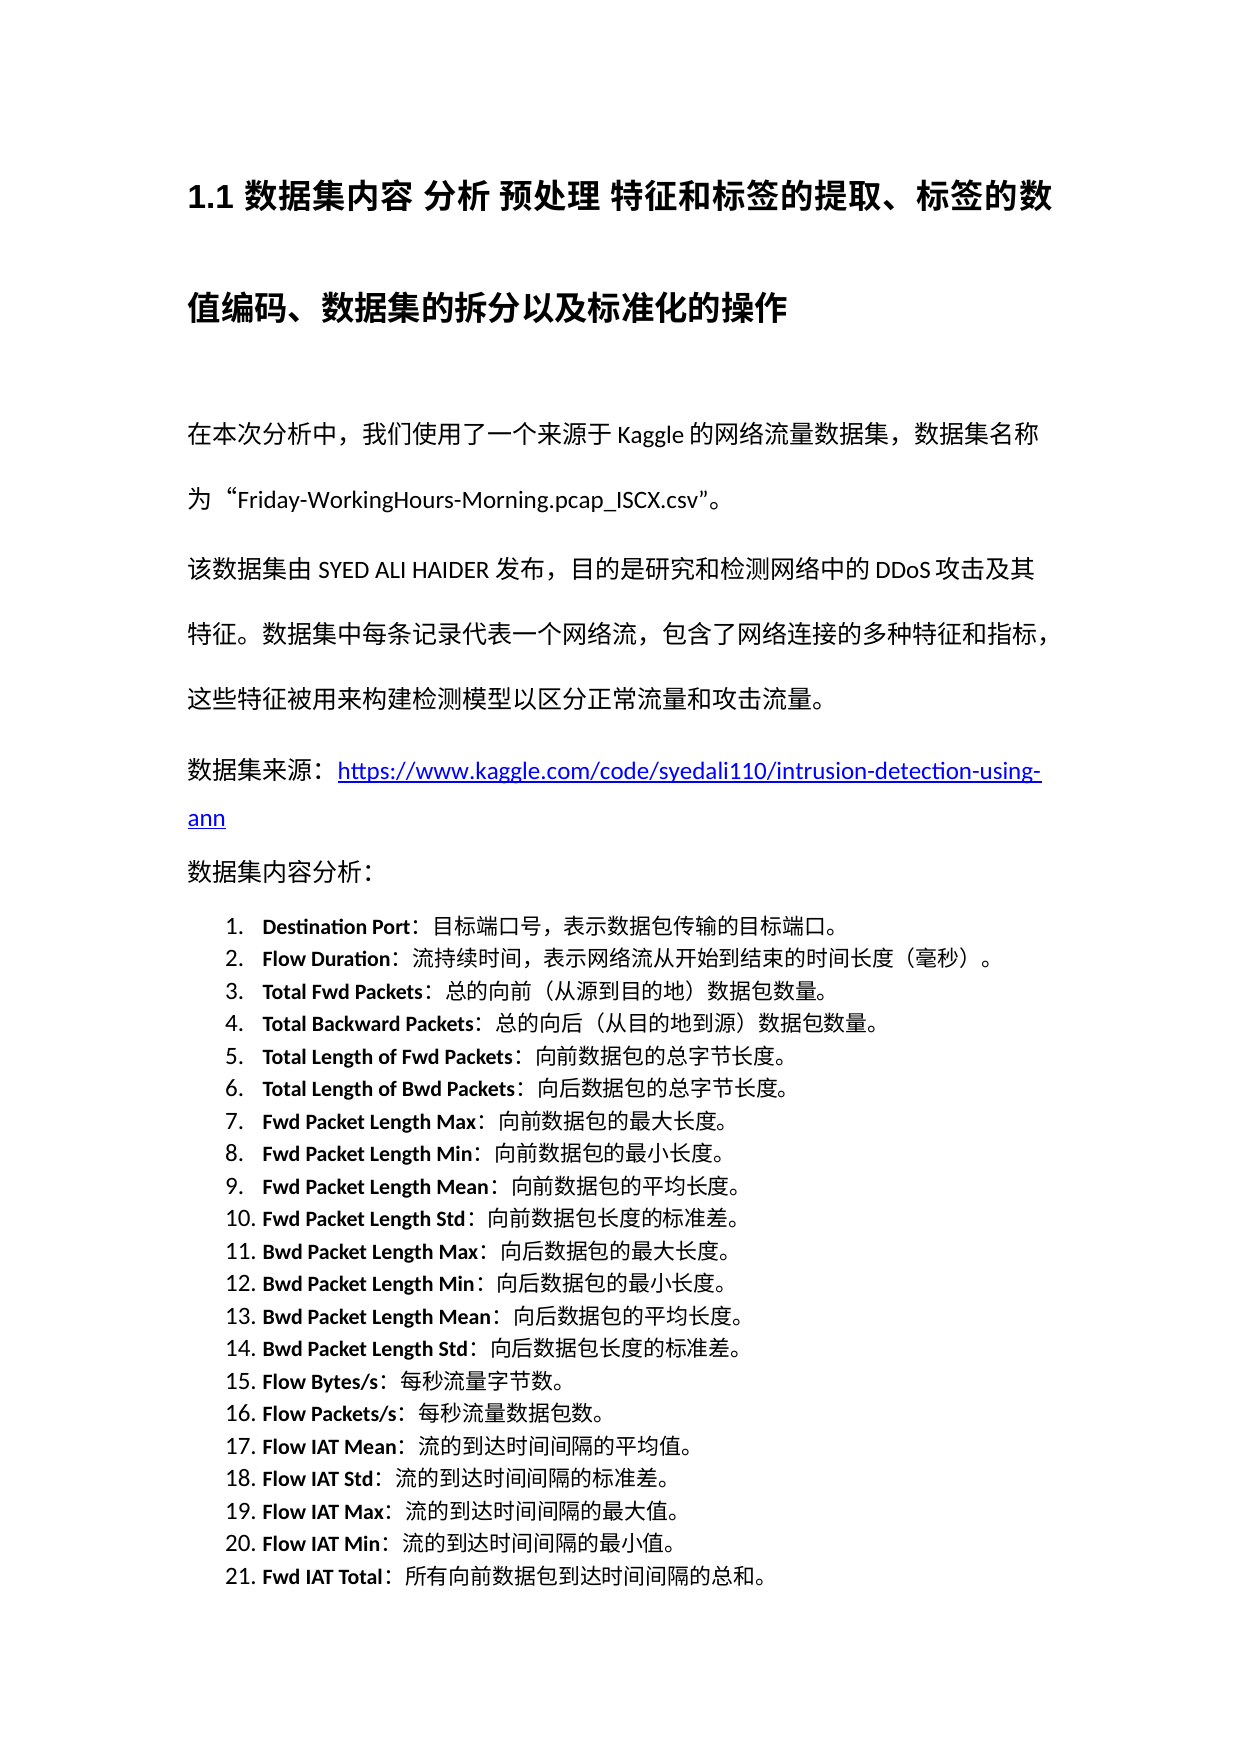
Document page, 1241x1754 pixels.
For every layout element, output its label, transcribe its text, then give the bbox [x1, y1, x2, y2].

list Fwd Packet Length Min：向前数据包的最小长度。 [225, 1136, 1053, 1168]
list Total Length of Fwd Packets：向前数据包的总字节长度。 [225, 1038, 1053, 1071]
list Bwd Packet Length Std：向后数据包长度的标准差。 [225, 1331, 1053, 1363]
list Flow Bytes/s：每秒流量字节数。 [225, 1363, 1053, 1396]
text 数据集内容分析： [187, 838, 1053, 903]
list Flow Duration：流持续时间，表示网络流从开始到结束的时间长度（毫秒）。 [225, 941, 1053, 973]
subtitle 1.1 数据集内容 分析 预处理 特征和标签的提取、标签的数值编码、数据集的拆分以及标准化的操作 [187, 162, 1053, 339]
list Total Backward Packets：总的向后（从目的地到源）数据包数量。 [225, 1006, 1053, 1038]
list Flow Packets/s：每秒流量数据包数。 [225, 1396, 1053, 1428]
list Fwd Packet Length Max：向前数据包的最大长度。 [225, 1103, 1053, 1136]
list Flow IAT Max：流的到达时间间隔的最大值。 [225, 1493, 1053, 1526]
list Fwd Packet Length Mean：向前数据包的平均长度。 [225, 1168, 1053, 1201]
list Fwd Packet Length Std：向前数据包长度的标准差。 [225, 1201, 1053, 1233]
text 在本次分析中，我们使用了一个来源于Kaggle的网络流量数据集，数据集名称为“Friday-WorkingHours-Morning.pcap_ISCX.csv”。 [187, 401, 1053, 531]
list Total Length of Bwd Packets：向后数据包的总字节长度。 [225, 1071, 1053, 1103]
list Destination Port：目标端口号，表示数据包传输的目标端口。 [225, 908, 1053, 941]
list Flow IAT Std：流的到达时间间隔的标准差。 [225, 1461, 1053, 1493]
list Bwd Packet Length Min：向后数据包的最小长度。 [225, 1266, 1053, 1298]
list Bwd Packet Length Mean：向后数据包的平均长度。 [225, 1298, 1053, 1331]
text 数据集来源：https://www.kaggle.com/code/syedali110/intrusion-detection-using-ann [187, 736, 1053, 833]
list Flow IAT Min：流的到达时间间隔的最小值。 [225, 1526, 1053, 1558]
list Fwd IAT Total：所有向前数据包到达时间间隔的总和。 [225, 1558, 1053, 1591]
list Total Fwd Packets：总的向前（从源到目的地）数据包数量。 [225, 973, 1053, 1006]
list Flow IAT Mean：流的到达时间间隔的平均值。 [225, 1428, 1053, 1461]
list Bwd Packet Length Max：向后数据包的最大长度。 [225, 1233, 1053, 1266]
text 该数据集由 SYED ALI HAIDER 发布，目的是研究和检测网络中的DDoS攻击及其特征。数据集中每条记录代表一个网络流，包含了网络连接的多种特征和指标，这些特征被用来构建检测模型以区分正常流量和攻击流量。 [187, 536, 1053, 731]
